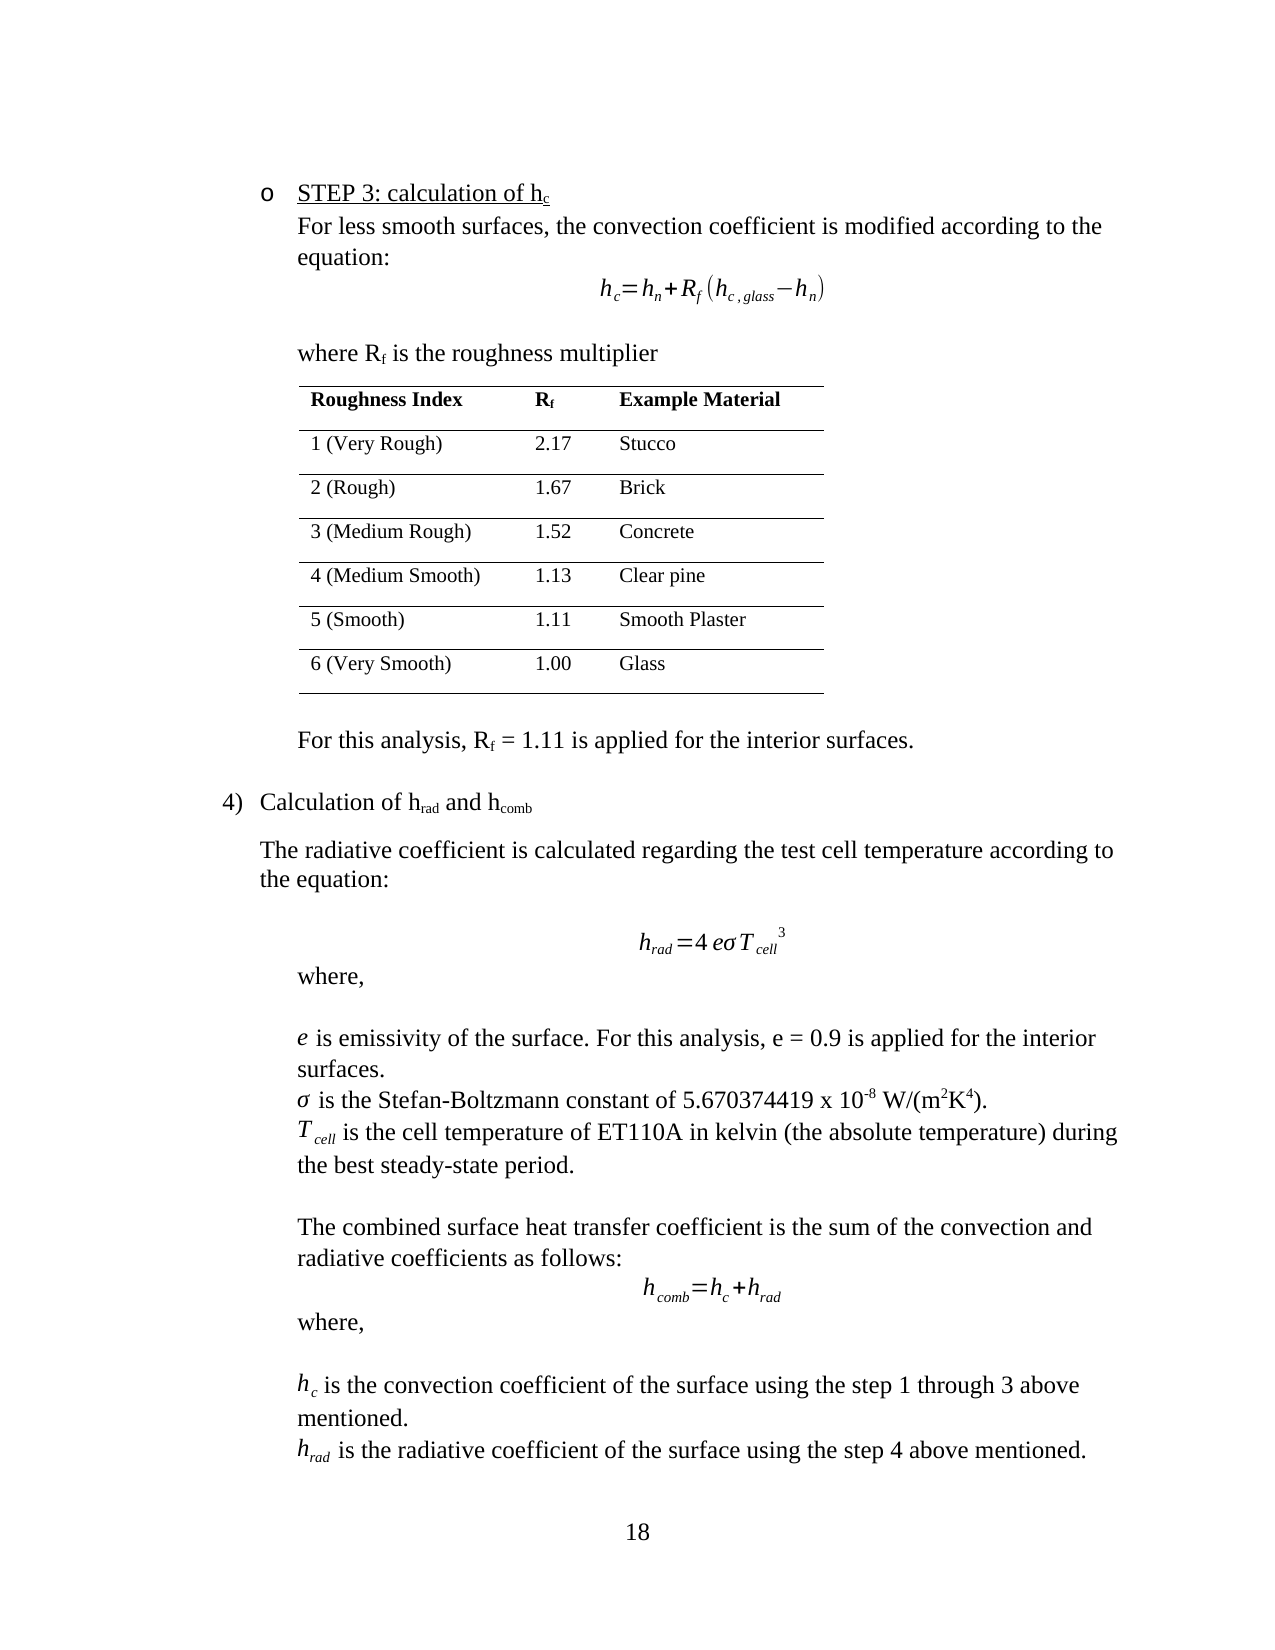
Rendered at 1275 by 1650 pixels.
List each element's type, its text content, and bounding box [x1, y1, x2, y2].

table_cell Clear pine [608, 563, 823, 606]
table_cell 2.17 [524, 431, 608, 474]
list is the cell temperature of ET110A in kelvin (the absolute temperature) during the best steady-state period. [297, 1116, 1128, 1178]
list is the convection coefficient of the surface using the step 1 through 3 above mentioned. [297, 1369, 1128, 1432]
table_cell Smooth Plaster [608, 607, 823, 649]
table_cell 1.13 [524, 563, 608, 606]
table_cell 1.00 [524, 650, 608, 693]
table_header Roughness Index [299, 387, 523, 430]
table_cell 1 (Very Rough) [299, 431, 523, 474]
table_cell 5 (Smooth) [299, 607, 523, 649]
table_cell 6 (Very Smooth) [299, 650, 523, 693]
list The combined surface heat transfer coefficient is the sum of the convection and radiative coefficients as follows: [297, 1212, 1128, 1272]
text The radiative coefficient is calculated regarding the test cell temperature according to the equation: [259, 835, 1128, 893]
list STEP 3: calculation of hc [259, 178, 1128, 209]
table_cell 3 (Medium Rough) [299, 519, 523, 562]
list For less smooth surfaces, the convection coefficient is modified according to the equation: [297, 211, 1128, 271]
table_cell 2 (Rough) [299, 475, 523, 518]
list Calculation of hrad and hcomb [222, 787, 1128, 816]
table_cell 1.52 [524, 519, 608, 562]
table_cell 1.11 [524, 607, 608, 649]
table_cell Brick [608, 475, 823, 518]
table_header Example Material [608, 387, 823, 430]
table_header Rf [524, 387, 608, 430]
table_cell Concrete [608, 519, 823, 562]
list is the Stefan-Boltzmann constant of 5.670374419 x 10-8 W/(m2K4). [297, 1085, 1128, 1114]
list where, [297, 1307, 1128, 1336]
list where Rf is the roughness multiplier [297, 338, 1128, 367]
table_cell 1.67 [524, 475, 608, 518]
list where, [297, 961, 1128, 989]
list is the radiative coefficient of the surface using the step 4 above mentioned. [297, 1434, 1128, 1466]
table_cell Stucco [608, 431, 823, 474]
list is emissivity of the surface. For this analysis, e = 0.9 is applied for the interior surfaces. [297, 1023, 1128, 1083]
table_cell 4 (Medium Smooth) [299, 563, 523, 606]
list For this analysis, Rf = 1.11 is applied for the interior surfaces. [297, 725, 1128, 754]
table_cell Glass [608, 650, 823, 693]
